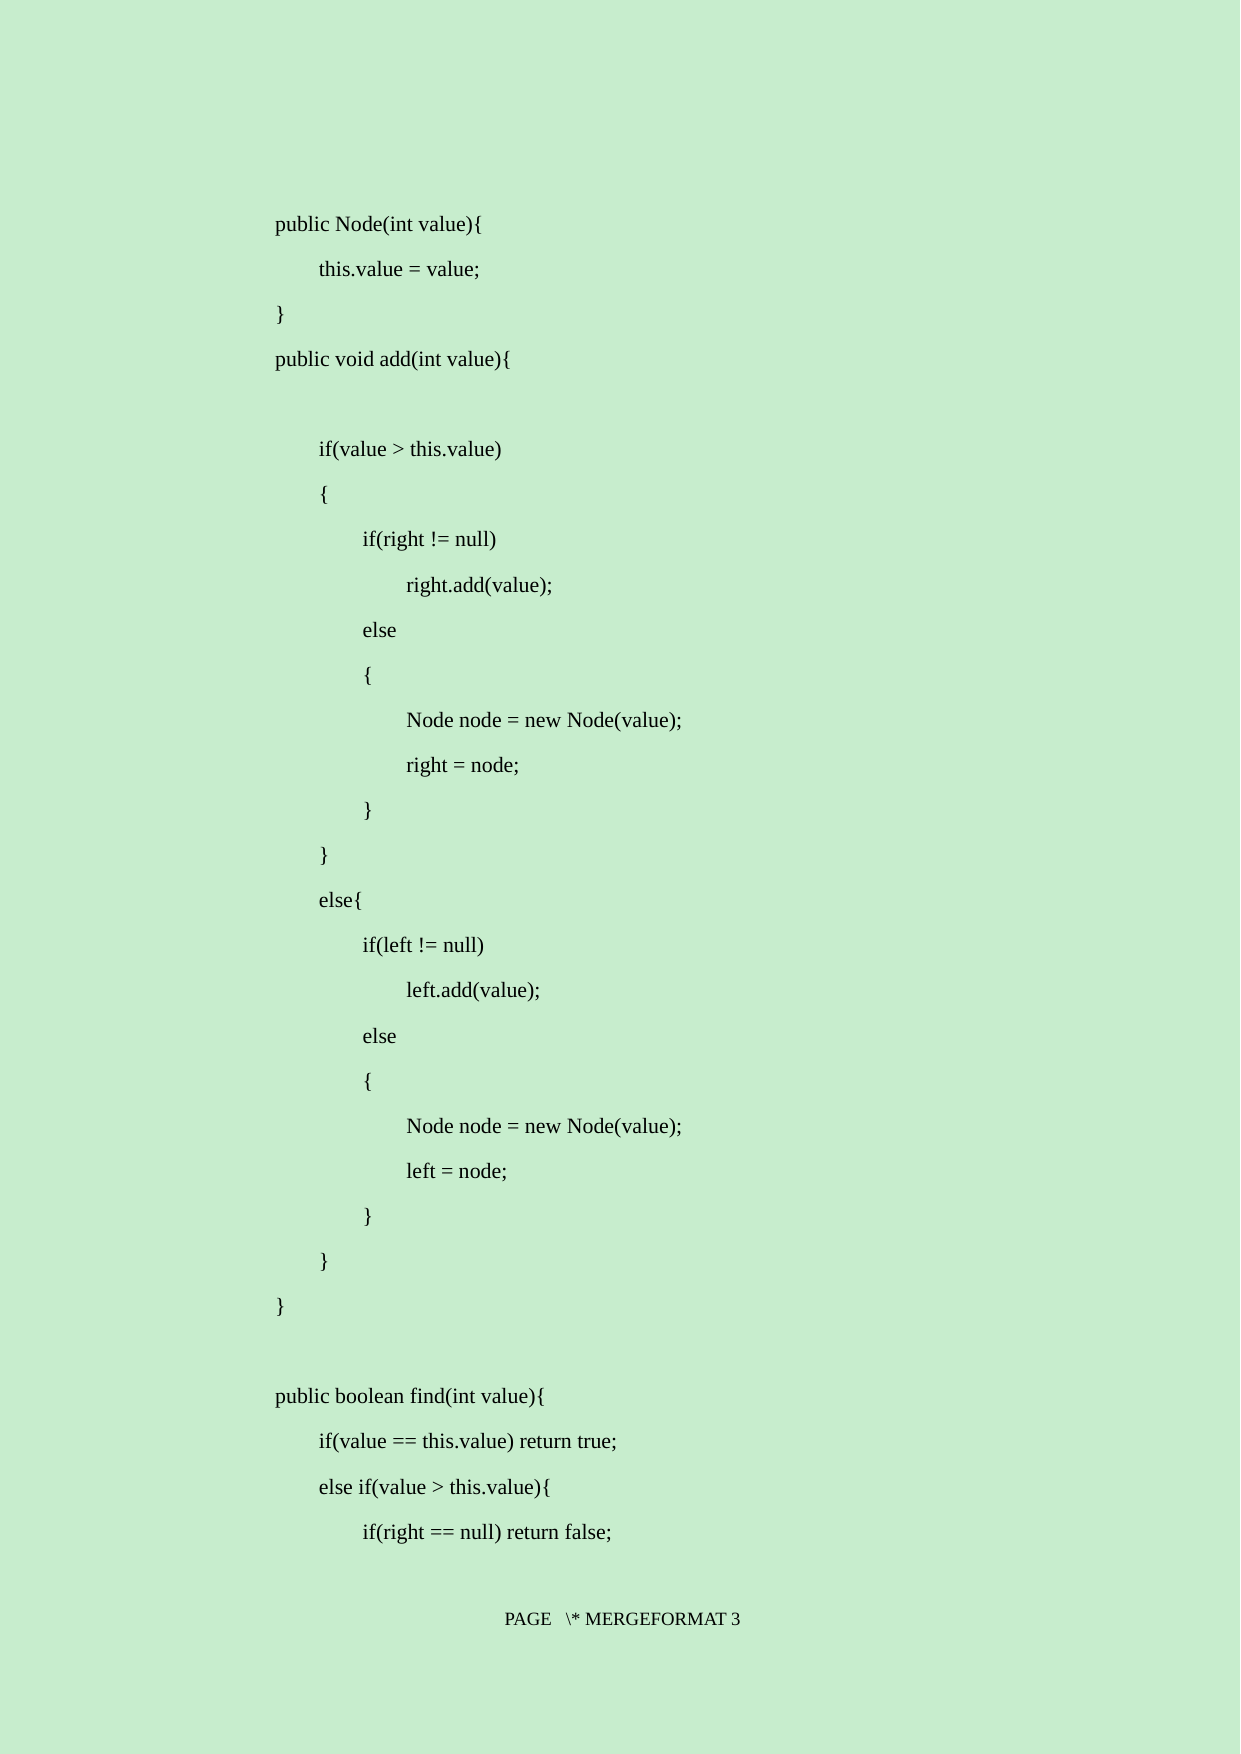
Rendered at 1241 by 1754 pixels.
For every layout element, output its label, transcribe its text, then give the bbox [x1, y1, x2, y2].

text public Node(int value){ [187, 207, 1053, 239]
text if(right == null) return false; [187, 1515, 1053, 1548]
text public boolean find(int value){ [187, 1380, 1053, 1412]
text } [187, 1289, 1053, 1322]
text if(value == this.value) return true; [187, 1425, 1053, 1457]
text Node node = new Node(value); [187, 1109, 1053, 1142]
text left.add(value); [187, 974, 1053, 1006]
text } [187, 793, 1053, 826]
text left = node; [187, 1154, 1053, 1187]
text this.value = value; [187, 252, 1053, 285]
text public void add(int value){ [187, 342, 1053, 375]
text { [187, 1064, 1053, 1097]
text } [187, 1199, 1053, 1232]
text Node node = new Node(value); [187, 703, 1053, 736]
text { [187, 478, 1053, 510]
text if(right != null) [187, 523, 1053, 555]
text else{ [187, 884, 1053, 916]
text } [187, 297, 1053, 330]
text { [187, 658, 1053, 691]
text right = node; [187, 748, 1053, 781]
text right.add(value); [187, 568, 1053, 600]
text } [187, 838, 1053, 871]
text else [187, 613, 1053, 646]
text else [187, 1019, 1053, 1051]
text if(left != null) [187, 929, 1053, 961]
text else if(value > this.value){ [187, 1470, 1053, 1502]
text if(value > this.value) [187, 433, 1053, 465]
text } [187, 1244, 1053, 1277]
